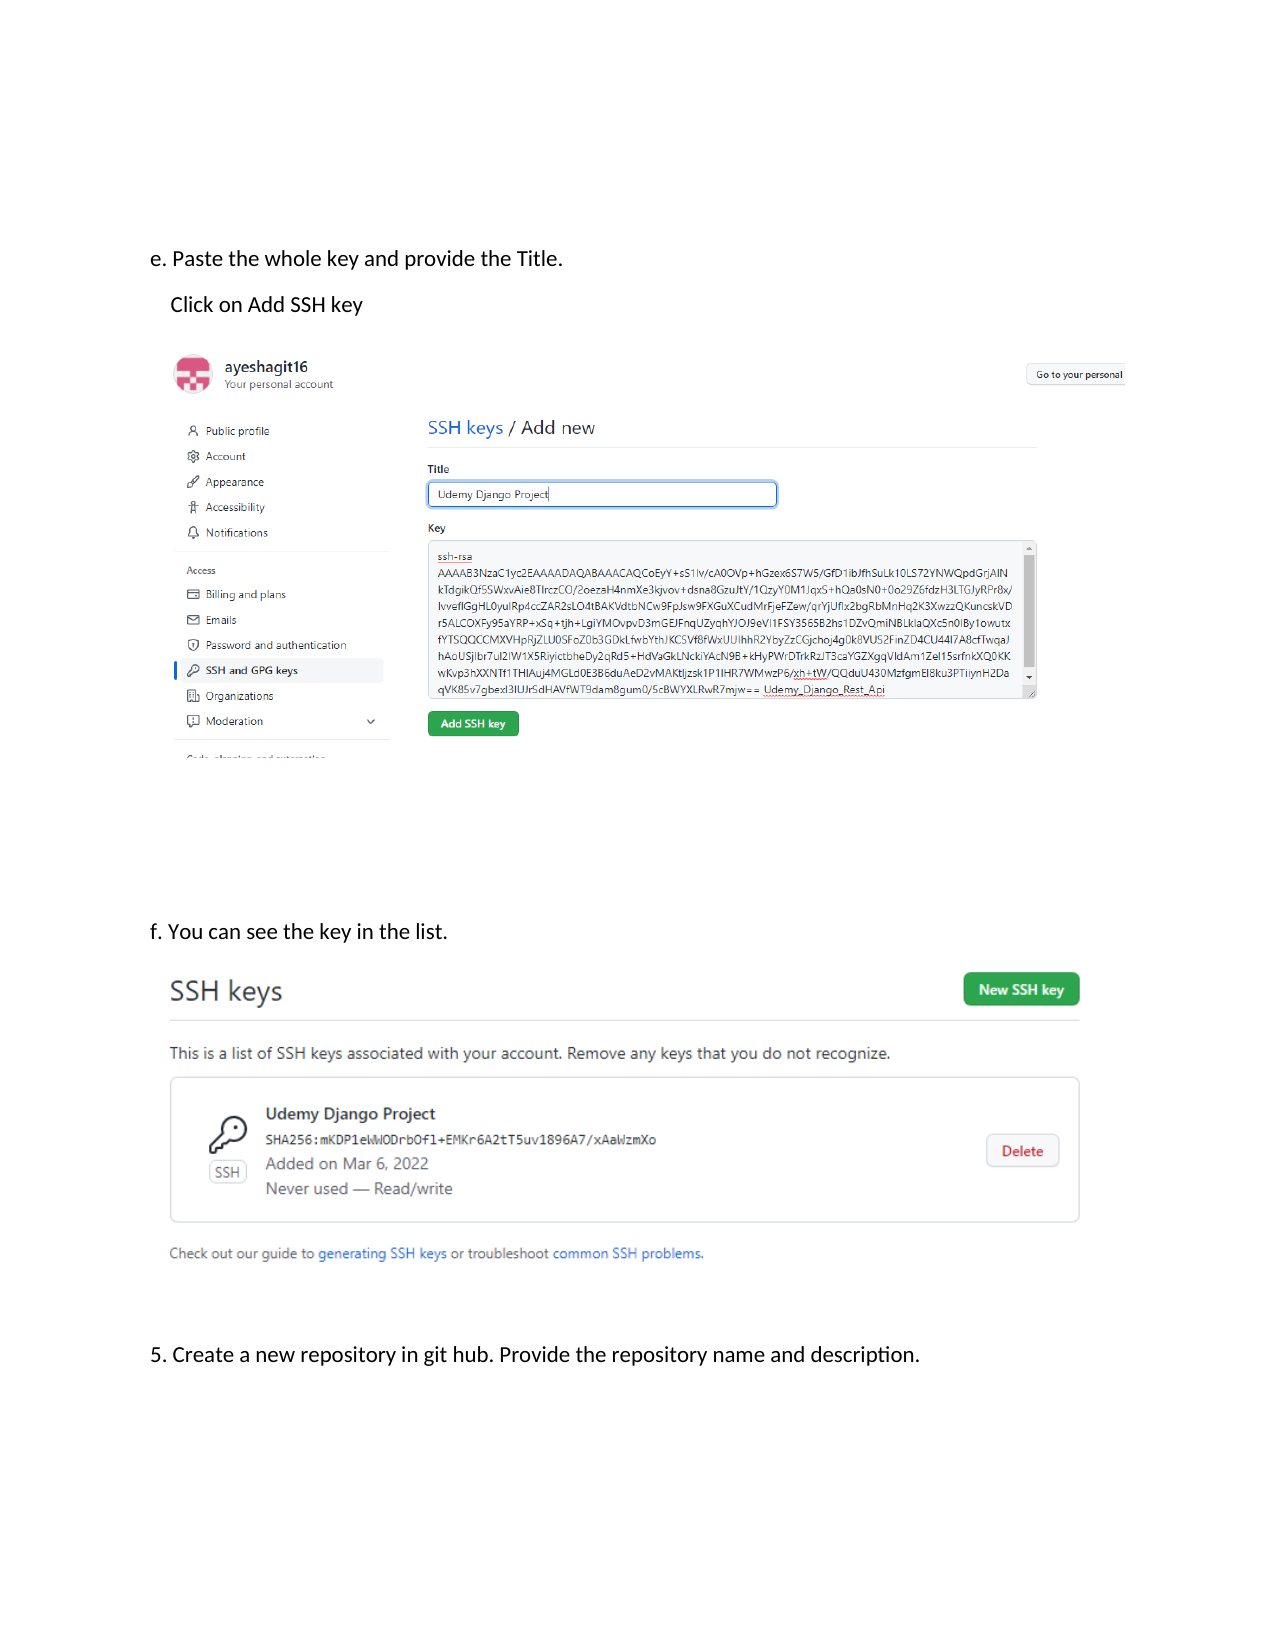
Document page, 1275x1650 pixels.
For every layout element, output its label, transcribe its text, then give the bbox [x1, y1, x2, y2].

text Click on Add SSH key [150, 291, 1125, 319]
text f. You can see the key in the list. [150, 917, 1125, 946]
picture [150, 964, 1125, 1275]
picture [150, 337, 1125, 758]
text e. Paste the whole key and provide the Title. [150, 244, 1125, 272]
text 5. Create a new repository in git hub. Provide the repository name and description. [150, 1340, 1125, 1368]
